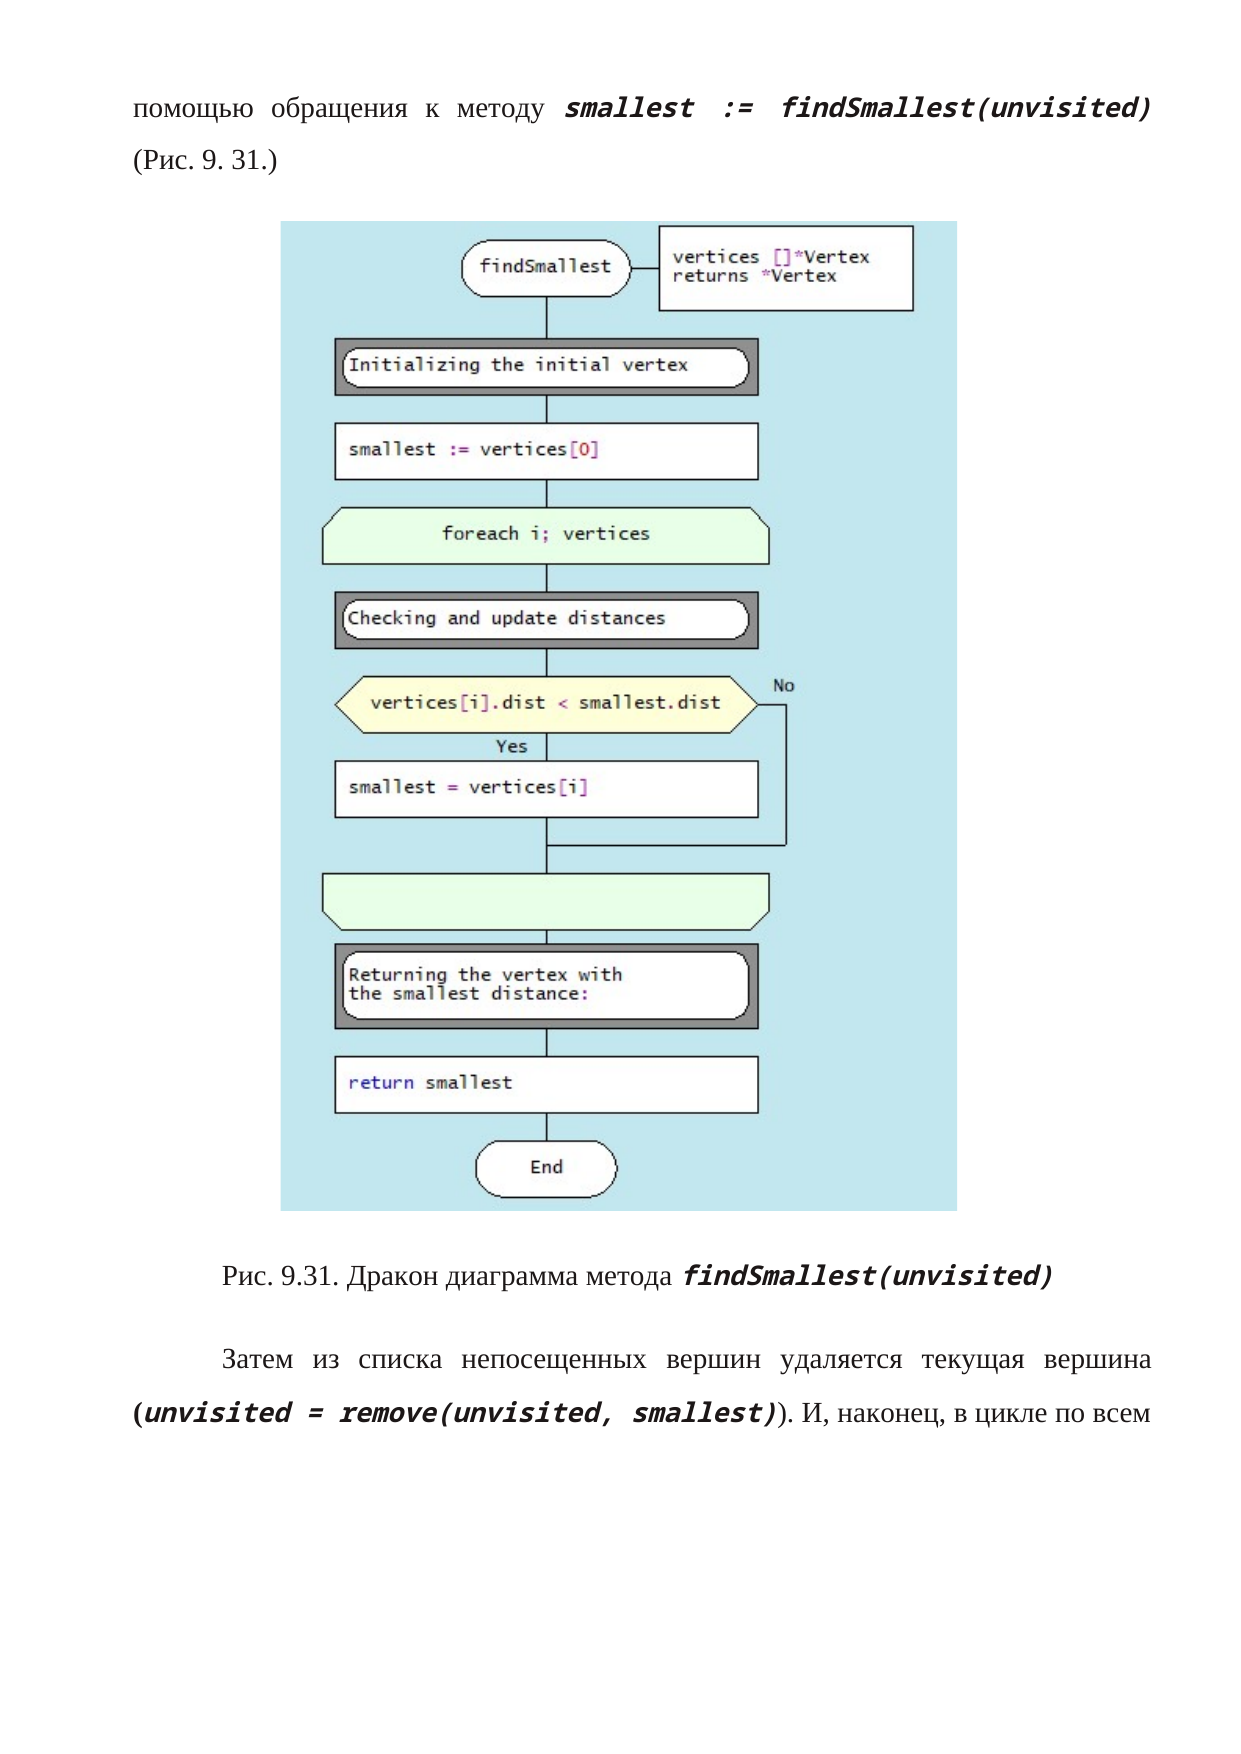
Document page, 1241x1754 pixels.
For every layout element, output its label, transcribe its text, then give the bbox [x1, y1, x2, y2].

picture [280, 221, 958, 1211]
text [133, 89, 1152, 176]
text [133, 1341, 1152, 1430]
text Рис. 9.31. Дракон диаграмма метода findSmallest(unvisited) [133, 1257, 1152, 1294]
